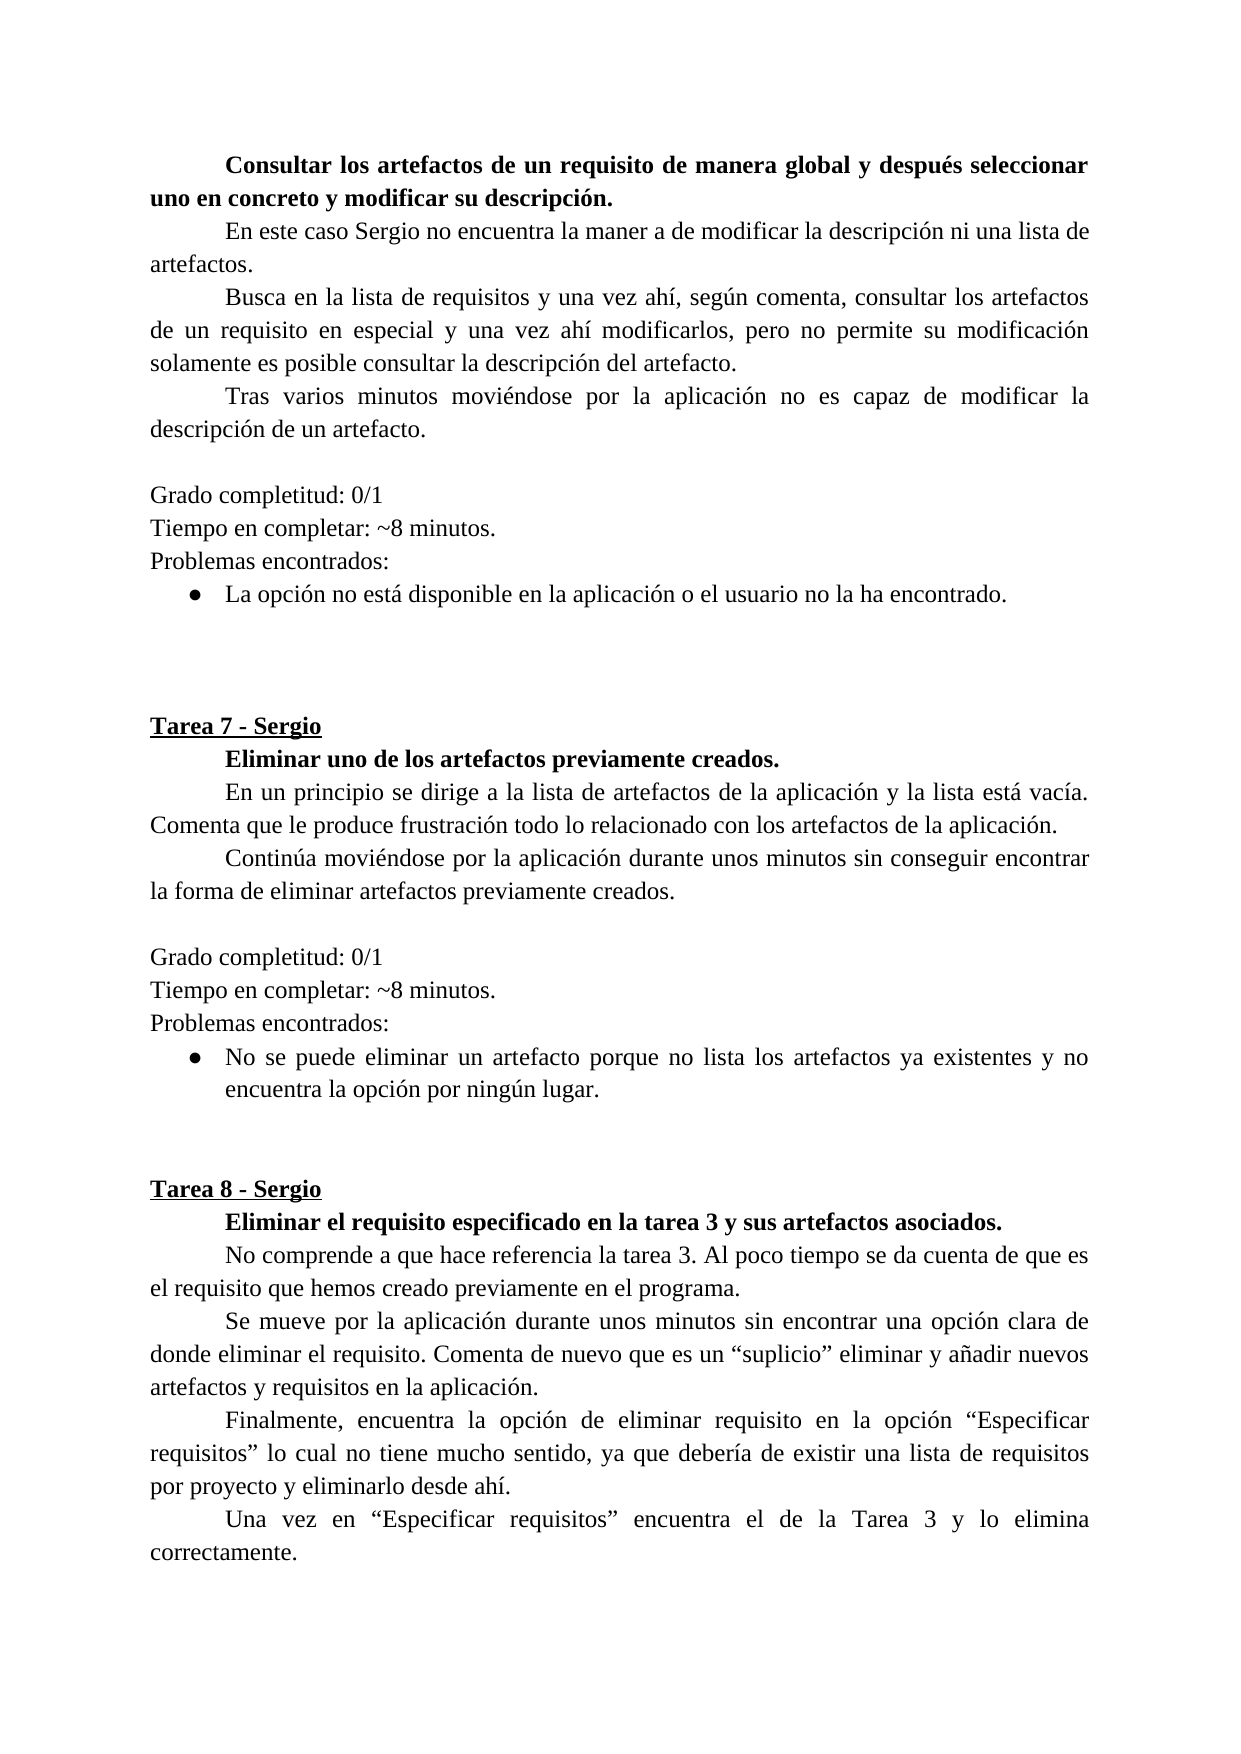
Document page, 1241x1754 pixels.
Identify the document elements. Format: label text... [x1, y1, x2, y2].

text Eliminar el requisito especificado en la tarea 3 y sus artefactos asociados. [150, 1207, 1090, 1235]
text Grado completitud: 0/1 [150, 942, 1090, 971]
text Finalmente, encuentra la opción de eliminar requisito en la opción “Especificar requisitos” lo cual no tiene mucho sentido, ya que debería de existir una lista de requisitos por proyecto y eliminarlo desde ahí. [150, 1405, 1090, 1499]
text Eliminar uno de los artefactos previamente creados. [150, 744, 1090, 773]
list La opción no está disponible en la aplicación o el usuario no la ha encontrado. [187, 579, 1090, 608]
text Problemas encontrados: [150, 1008, 1090, 1037]
text Tarea 8 - Sergio [150, 1174, 1090, 1202]
text Grado completitud: 0/1 [150, 480, 1090, 509]
text Continúa moviéndose por la aplicación durante unos minutos sin conseguir encontrar la forma de eliminar artefactos previamente creados. [150, 843, 1090, 905]
text Tiempo en completar: ~8 minutos. [150, 976, 1090, 1004]
text Tarea 7 - Sergio [150, 711, 1090, 740]
text No comprende a que hace referencia la tarea 3. Al poco tiempo se da cuenta de que es el requisito que hemos creado previamente en el programa. [150, 1240, 1090, 1301]
text Tiempo en completar: ~8 minutos. [150, 513, 1090, 542]
text Consultar los artefactos de un requisito de manera global y después seleccionar uno en concreto y modificar su descripción. [150, 150, 1090, 212]
text En este caso Sergio no encuentra la maner a de modificar la descripción ni una lista de artefactos. [150, 216, 1090, 278]
text Problemas encontrados: [150, 546, 1090, 575]
text Una vez en “Especificar requisitos” encuentra el de la Tarea 3 y lo elimina correctamente. [150, 1504, 1090, 1566]
list No se puede eliminar un artefacto porque no lista los artefactos ya existentes y no encuentra la opción por ningún lugar. [187, 1042, 1090, 1103]
text En un principio se dirige a la lista de artefactos de la aplicación y la lista está vacía. Comenta que le produce frustración todo lo relacionado con los artefactos de la aplicación. [150, 777, 1090, 839]
text Tras varios minutos moviéndose por la aplicación no es capaz de modificar la descripción de un artefacto. [150, 381, 1090, 443]
text Se mueve por la aplicación durante unos minutos sin encontrar una opción clara de donde eliminar el requisito. Comenta de nuevo que es un “suplicio” eliminar y añadir nuevos artefactos y requisitos en la aplicación. [150, 1306, 1090, 1401]
text Busca en la lista de requisitos y una vez ahí, según comenta, consultar los artefactos de un requisito en especial y una vez ahí modificarlos, pero no permite su modificación solamente es posible consultar la descripción del artefacto. [150, 282, 1090, 377]
